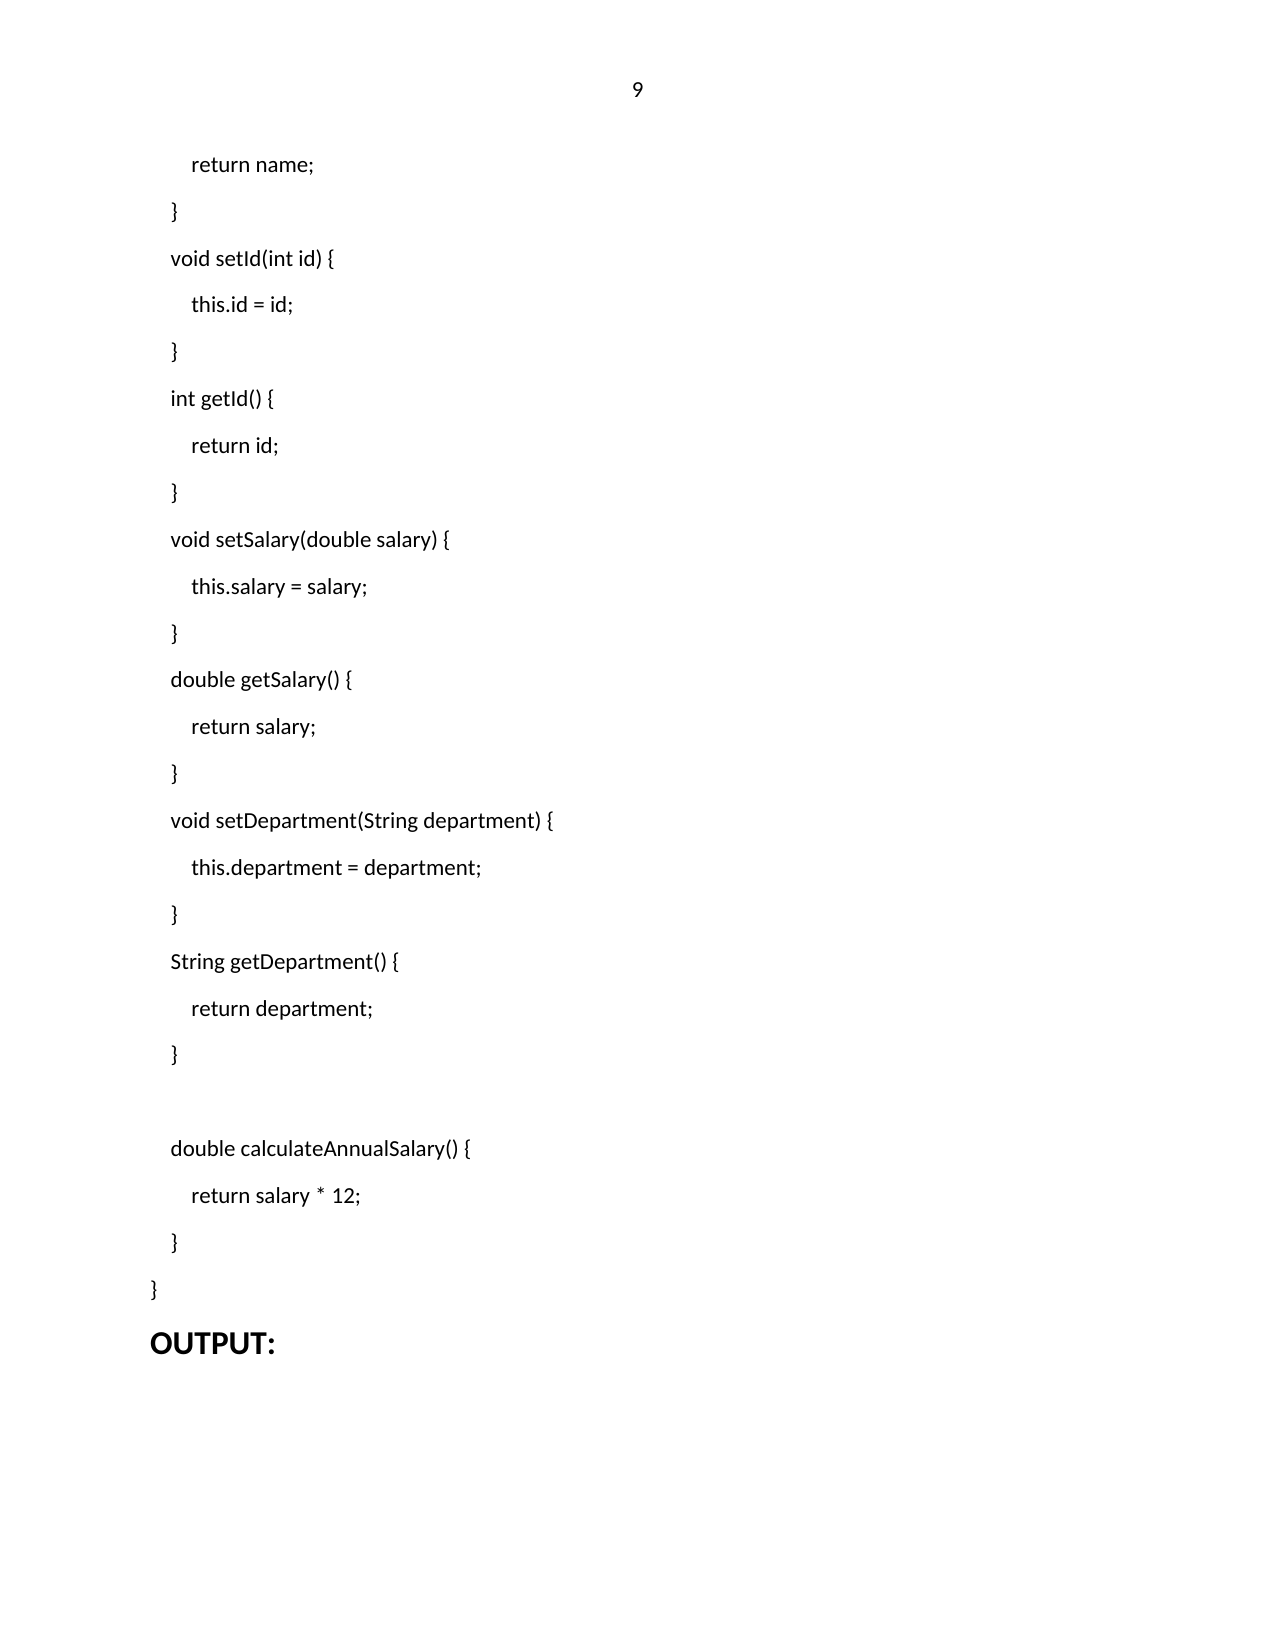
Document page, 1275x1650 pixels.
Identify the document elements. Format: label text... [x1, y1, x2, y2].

text return id; [150, 431, 1125, 459]
text void setId(int id) { [150, 244, 1125, 272]
text String getDepartment() { [150, 947, 1125, 975]
text } [150, 197, 1125, 225]
text int getId() { [150, 384, 1125, 412]
text } [150, 337, 1125, 366]
text void setSalary(double salary) { [150, 525, 1125, 553]
text return salary; [150, 712, 1125, 741]
text return department; [150, 994, 1125, 1022]
text } [150, 1228, 1125, 1256]
text this.id = id; [150, 291, 1125, 319]
text double getSalary() { [150, 666, 1125, 694]
text } [150, 478, 1125, 506]
text return salary * 12; [150, 1181, 1125, 1209]
text OUTPUT: [150, 1322, 1125, 1363]
text return name; [150, 150, 1125, 178]
text } [150, 1275, 1125, 1303]
text this.department = department; [150, 853, 1125, 881]
text } [150, 1041, 1125, 1069]
text } [150, 759, 1125, 787]
text this.salary = salary; [150, 572, 1125, 600]
text } [150, 900, 1125, 928]
text double calculateAnnualSalary() { [150, 1134, 1125, 1162]
text } [150, 619, 1125, 647]
text void setDepartment(String department) { [150, 806, 1125, 834]
